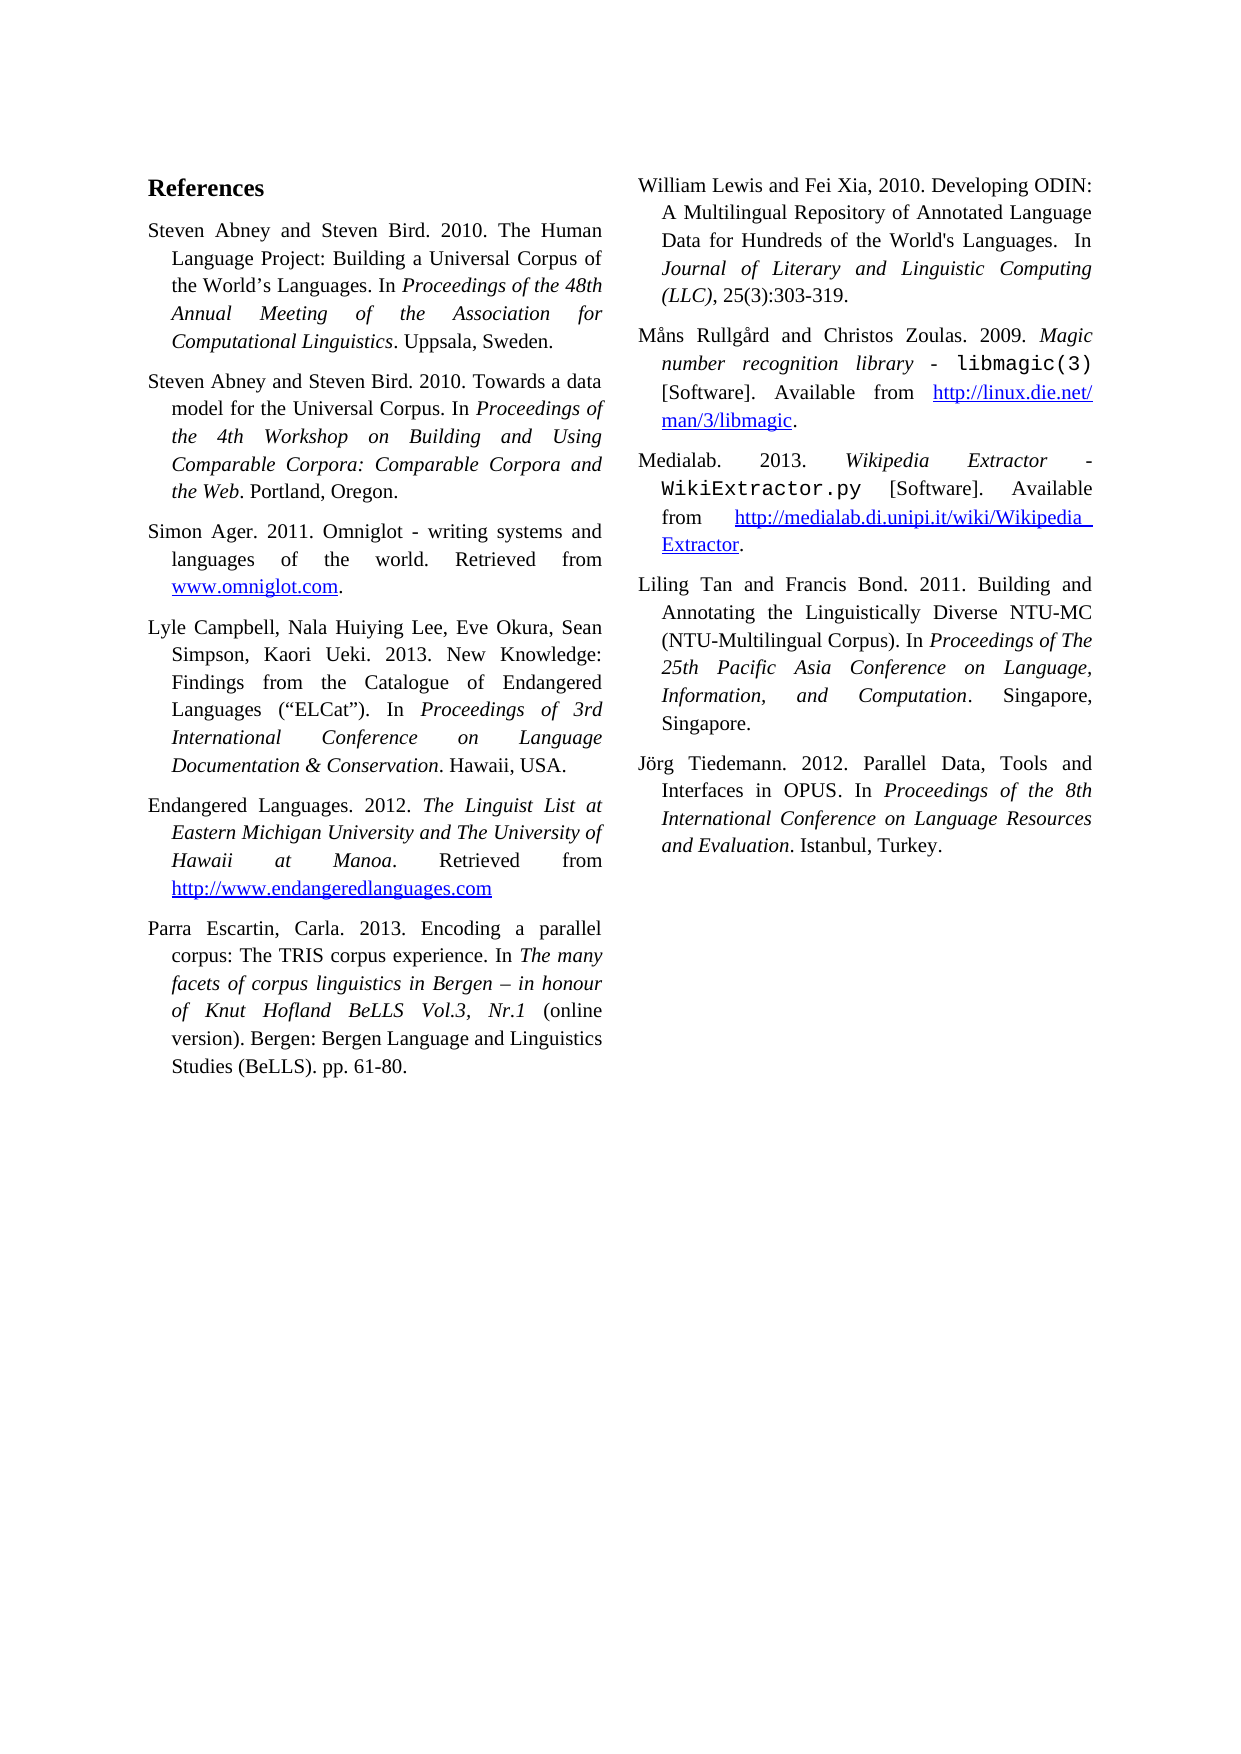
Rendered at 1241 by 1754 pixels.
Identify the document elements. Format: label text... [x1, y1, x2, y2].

text Steven Abney and Steven Bird. 2010. Towards a data model for the Universal Corpus. In Proceedings of the 4th Workshop on Building and Using Comparable Corpora: Comparable Corpora and the Web. Portland, Oregon. [148, 369, 602, 503]
text Simon Ager. 2011. Omniglot - writing systems and languages of the world. Retrieved from www.omniglot.com. [148, 519, 602, 598]
text Jörg Tiedemann. 2012. Parallel Data, Tools and Interfaces in OPUS. In Proceedings of the 8th International Conference on Language Resources and Evaluation. Istanbul, Turkey. [638, 751, 1092, 857]
text Steven Abney and Steven Bird. 2010. The Human Language Project: Building a Universal Corpus of the World’s Languages. In Proceedings of the 48th Annual Meeting of the Association for Computational Linguistics. Uppsala, Sweden. [148, 218, 602, 353]
text Medialab. 2013. Wikipedia Extractor - WikiExtractor.py [Software]. Available from http://medialab.di.unipi.it/wiki/Wikipedia_ Extractor. [638, 448, 1092, 556]
subtitle References [148, 173, 602, 201]
text Parra Escartin, Carla. 2013. Encoding a parallel corpus: The TRIS corpus experience. In The many facets of corpus linguistics in Bergen – in honour of Knut Hofland BeLLS Vol.3, Nr.1 (online version). Bergen: Bergen Language and Linguistics Studies (BeLLS). pp. 61-80. [148, 916, 602, 1078]
text Endangered Languages. 2012. The Linguist List at Eastern Michigan University and The University of Hawaii at Manoa. Retrieved from http://www.endangeredlanguages.com [148, 793, 602, 899]
text William Lewis and Fei Xia, 2010. Developing ODIN: A Multilingual Repository of Annotated Language Data for Hundreds of the World's Languages. In Journal of Literary and Linguistic Computing (LLC), 25(3):303-319. [638, 173, 1092, 307]
text Måns Rullgård and Christos Zoulas. 2009. Magic number recognition library - libmagic(3) [Software]. Available from http://linux.die.net/ man/3/libmagic. [638, 323, 1092, 432]
text Liling Tan and Francis Bond. 2011. Building and Annotating the Linguistically Diverse NTU-MC (NTU-Multilingual Corpus). In Proceedings of The 25th Pacific Asia Conference on Language, Information, and Computation. Singapore, Singapore. [638, 572, 1092, 734]
text Lyle Campbell, Nala Huiying Lee, Eve Okura, Sean Simpson, Kaori Ueki. 2013. New Knowledge: Findings from the Catalogue of Endangered Languages (“ELCat”). In Proceedings of 3rd International Conference on Language Documentation & Conservation. Hawaii, USA. [148, 614, 602, 777]
